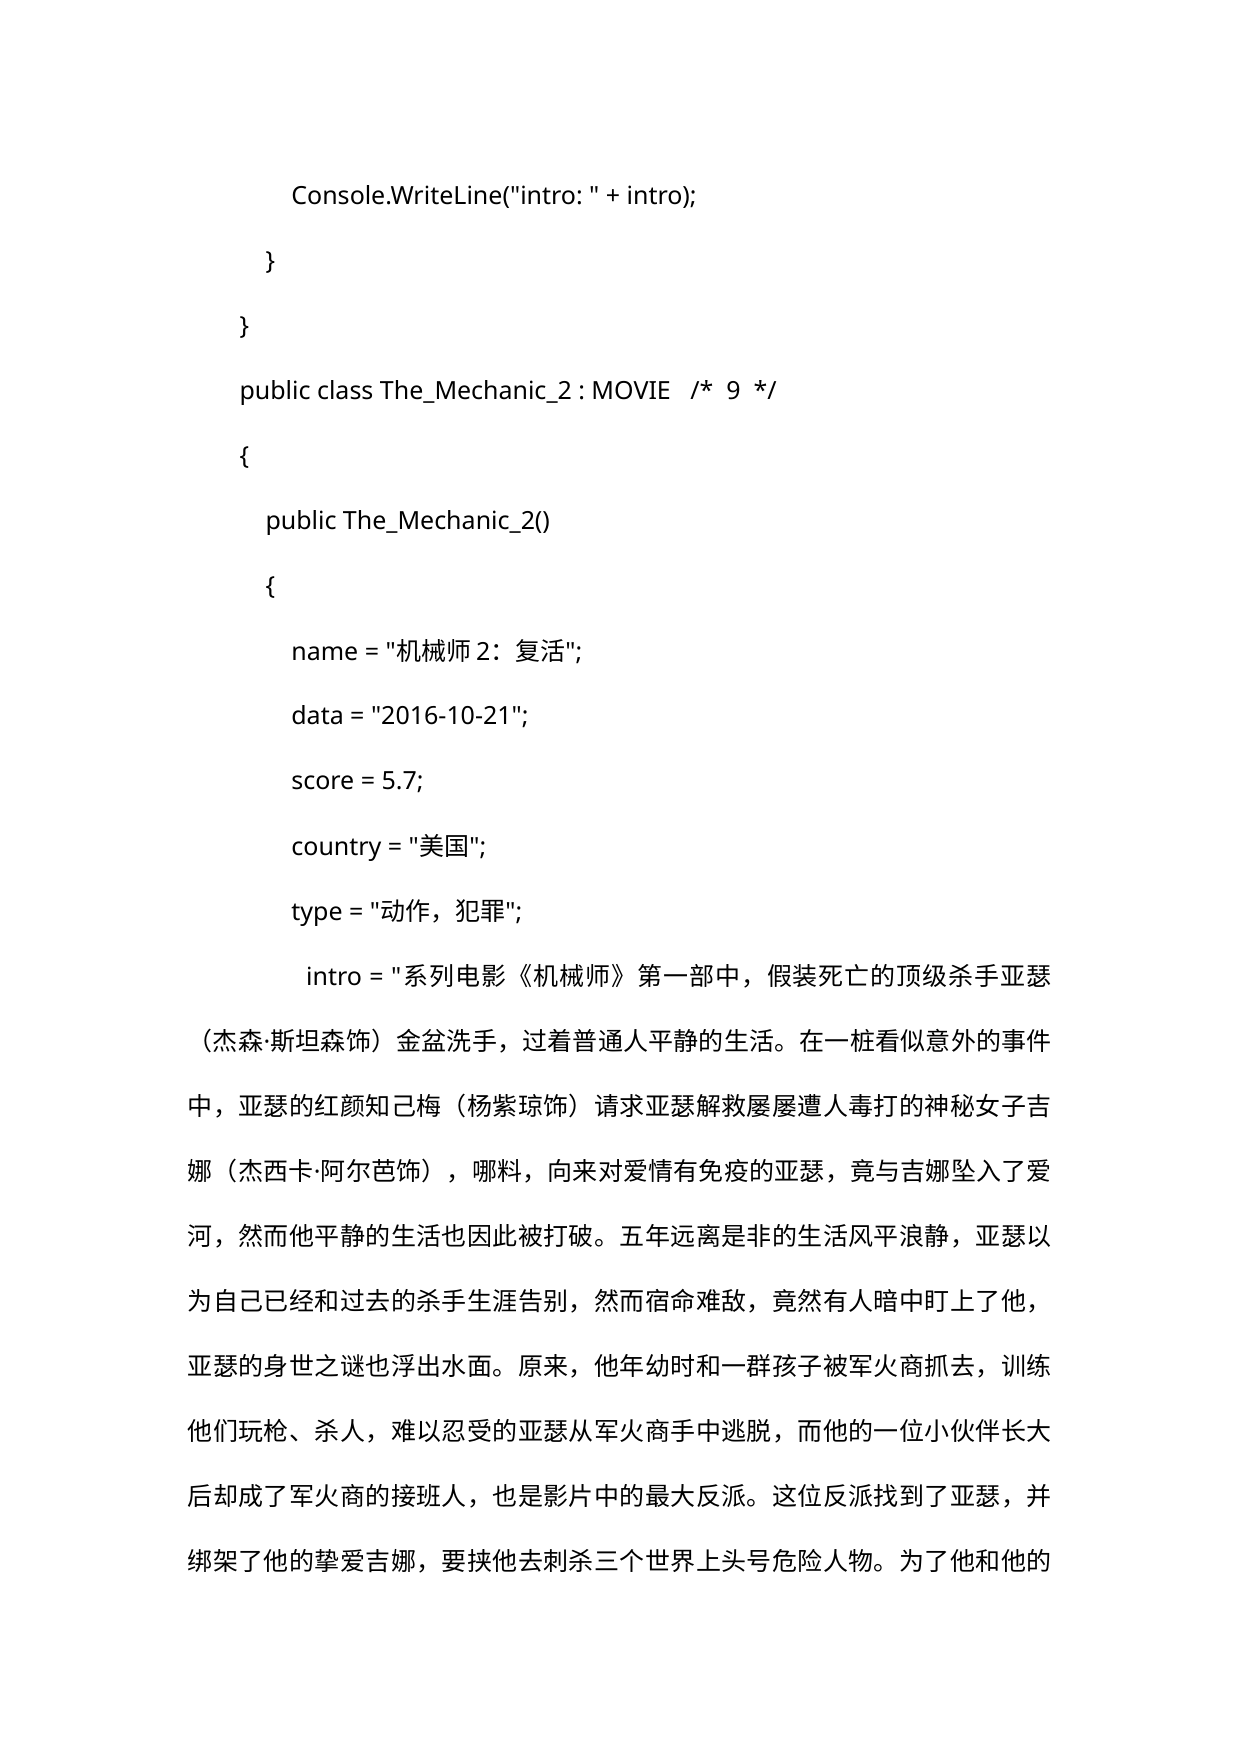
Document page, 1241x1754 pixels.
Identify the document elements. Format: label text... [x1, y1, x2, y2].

text { [187, 552, 1053, 617]
text name = "机械师2：复活"; [187, 617, 1053, 682]
text data = "2016-10-21"; [187, 682, 1053, 747]
text type = "动作，犯罪"; [187, 877, 1053, 942]
text score = 5.7; [187, 747, 1053, 812]
text country = "美国"; [187, 812, 1053, 877]
text { [187, 422, 1053, 487]
text Console.WriteLine("intro: " + intro); [187, 162, 1053, 227]
text public class The_Mechanic_2 : MOVIE /* 9 */ [187, 357, 1053, 422]
text } [187, 292, 1053, 357]
text } [187, 227, 1053, 292]
text public The_Mechanic_2() [187, 487, 1053, 552]
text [187, 942, 1053, 1592]
